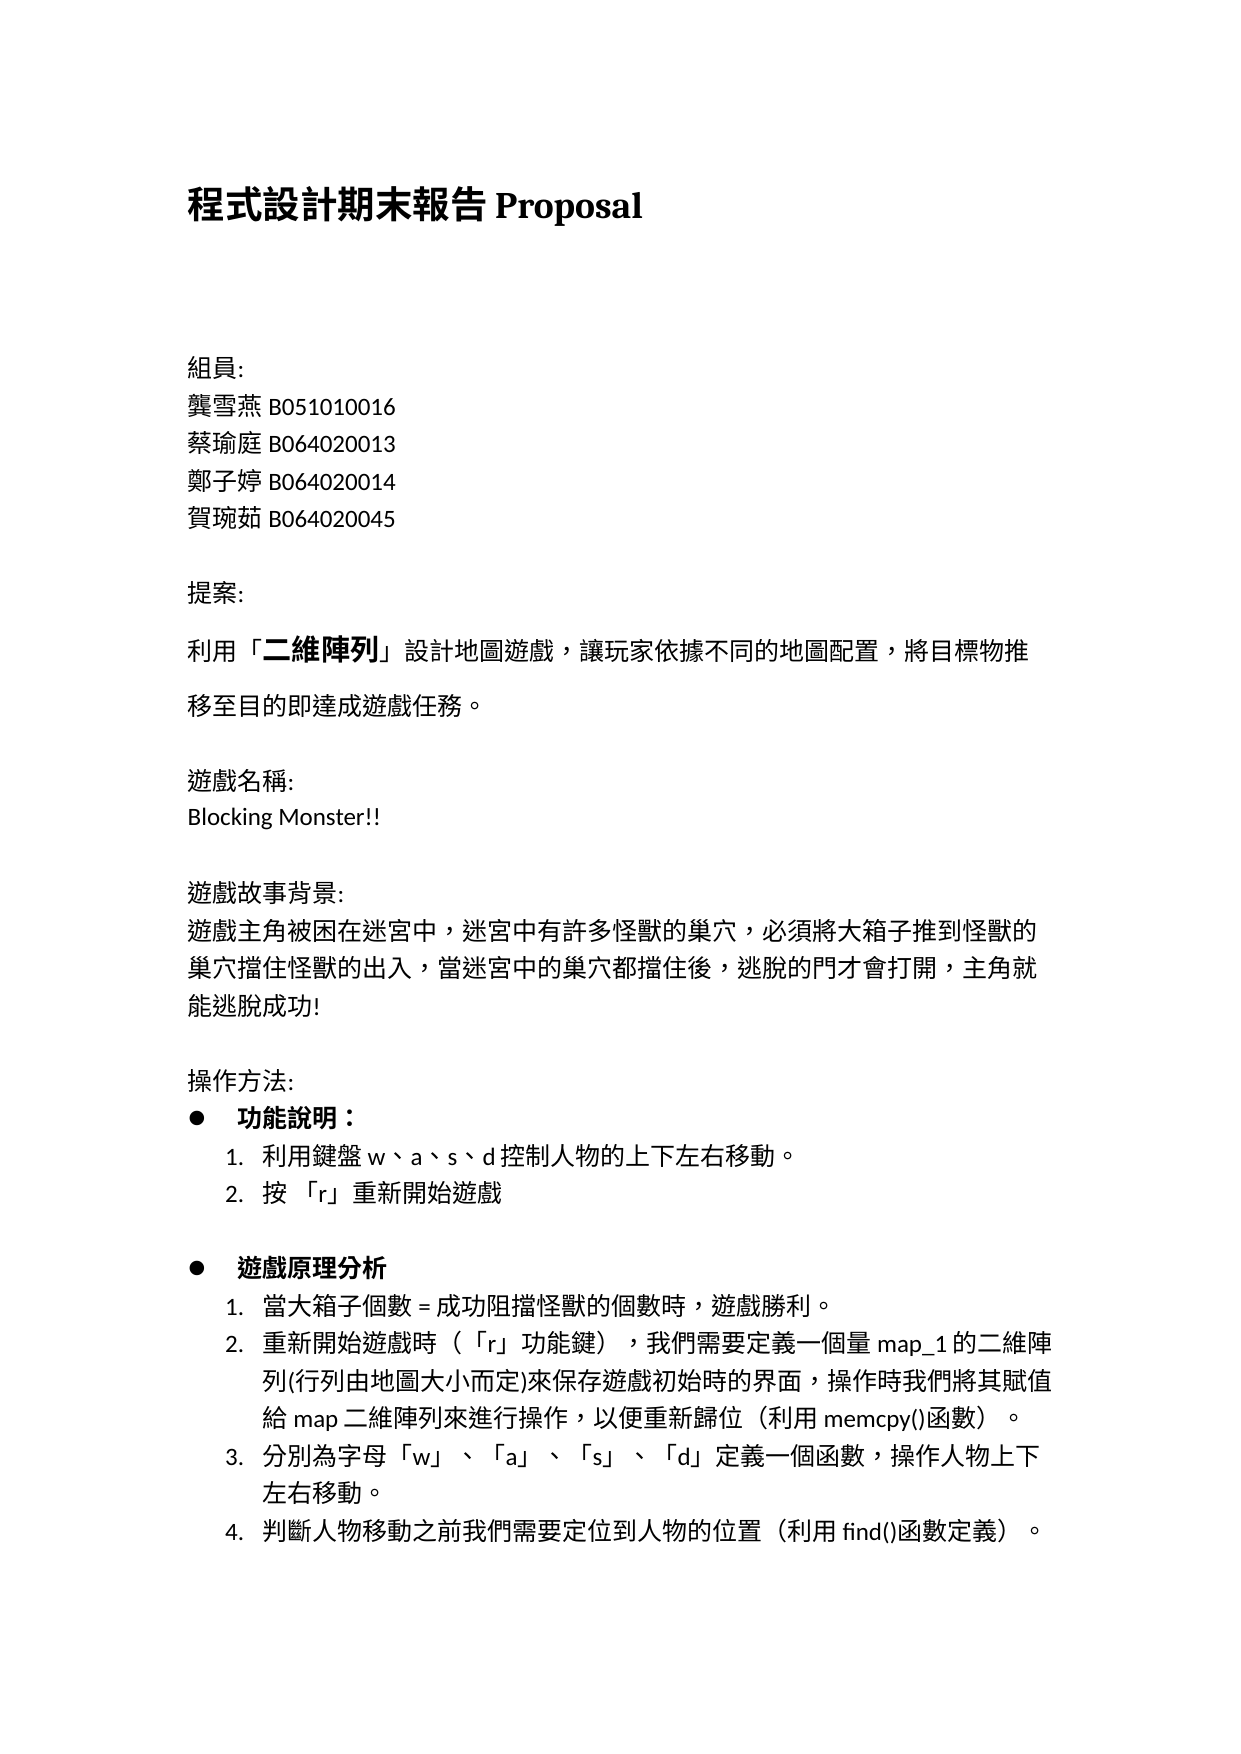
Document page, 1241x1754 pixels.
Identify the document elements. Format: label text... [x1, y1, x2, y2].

list 判斷人物移動之前我們需要定位到人物的位置（利用find()函數定義）。 [225, 1511, 1053, 1548]
list 當大箱子個數 = 成功阻擋怪獸的個數時，遊戲勝利。 [225, 1286, 1053, 1323]
list 利用鍵盤w、a、s、d控制人物的上下左右移動。 [225, 1136, 1053, 1173]
text 操作方法: [187, 1061, 1053, 1098]
list 重新開始遊戲時（「r」功能鍵），我們需要定義一個量 map_1的二維陣列(行列由地圖大小而定)來保存遊戲初始時的界面，操作時我們將其賦值給 map二維陣列來進行操作，以便重新歸位（利用memcpy()函數）。 [225, 1323, 1053, 1436]
text 提案: [187, 573, 1053, 611]
text 遊戲主角被困在迷宮中，迷宮中有許多怪獸的巢穴，必須將大箱子推到怪獸的巢穴擋住怪獸的出入，當迷宮中的巢穴都擋住後，逃脫的門才會打開，主角就能逃脫成功! [187, 911, 1053, 1023]
text 蔡瑜庭 B064020013 [187, 423, 1053, 461]
text 賀琬茹 B064020045 [187, 498, 1053, 536]
text 龔雪燕 B051010016 [187, 386, 1053, 423]
text 遊戲故事背景: [187, 873, 1053, 911]
list 功能說明： [187, 1098, 1053, 1136]
subtitle 程式設計期末報告Proposal [187, 164, 1053, 239]
text 鄭子婷 B064020014 [187, 461, 1053, 498]
list 按 「r」重新開始遊戲 [225, 1173, 1053, 1211]
text 遊戲名稱: [187, 761, 1053, 798]
text Blocking Monster!! [187, 798, 1053, 836]
list 分別為字母「w」、「a」、「s」、「d」定義一個函數，操作人物上下左右移動。 [225, 1436, 1053, 1511]
list 遊戲原理分析 [187, 1248, 1053, 1286]
text 利用「二維陣列」設計地圖遊戲，讓玩家依據不同的地圖配置，將目標物推移至目的即達成遊戲任務。 [187, 611, 1053, 723]
text 組員: [187, 348, 1053, 386]
